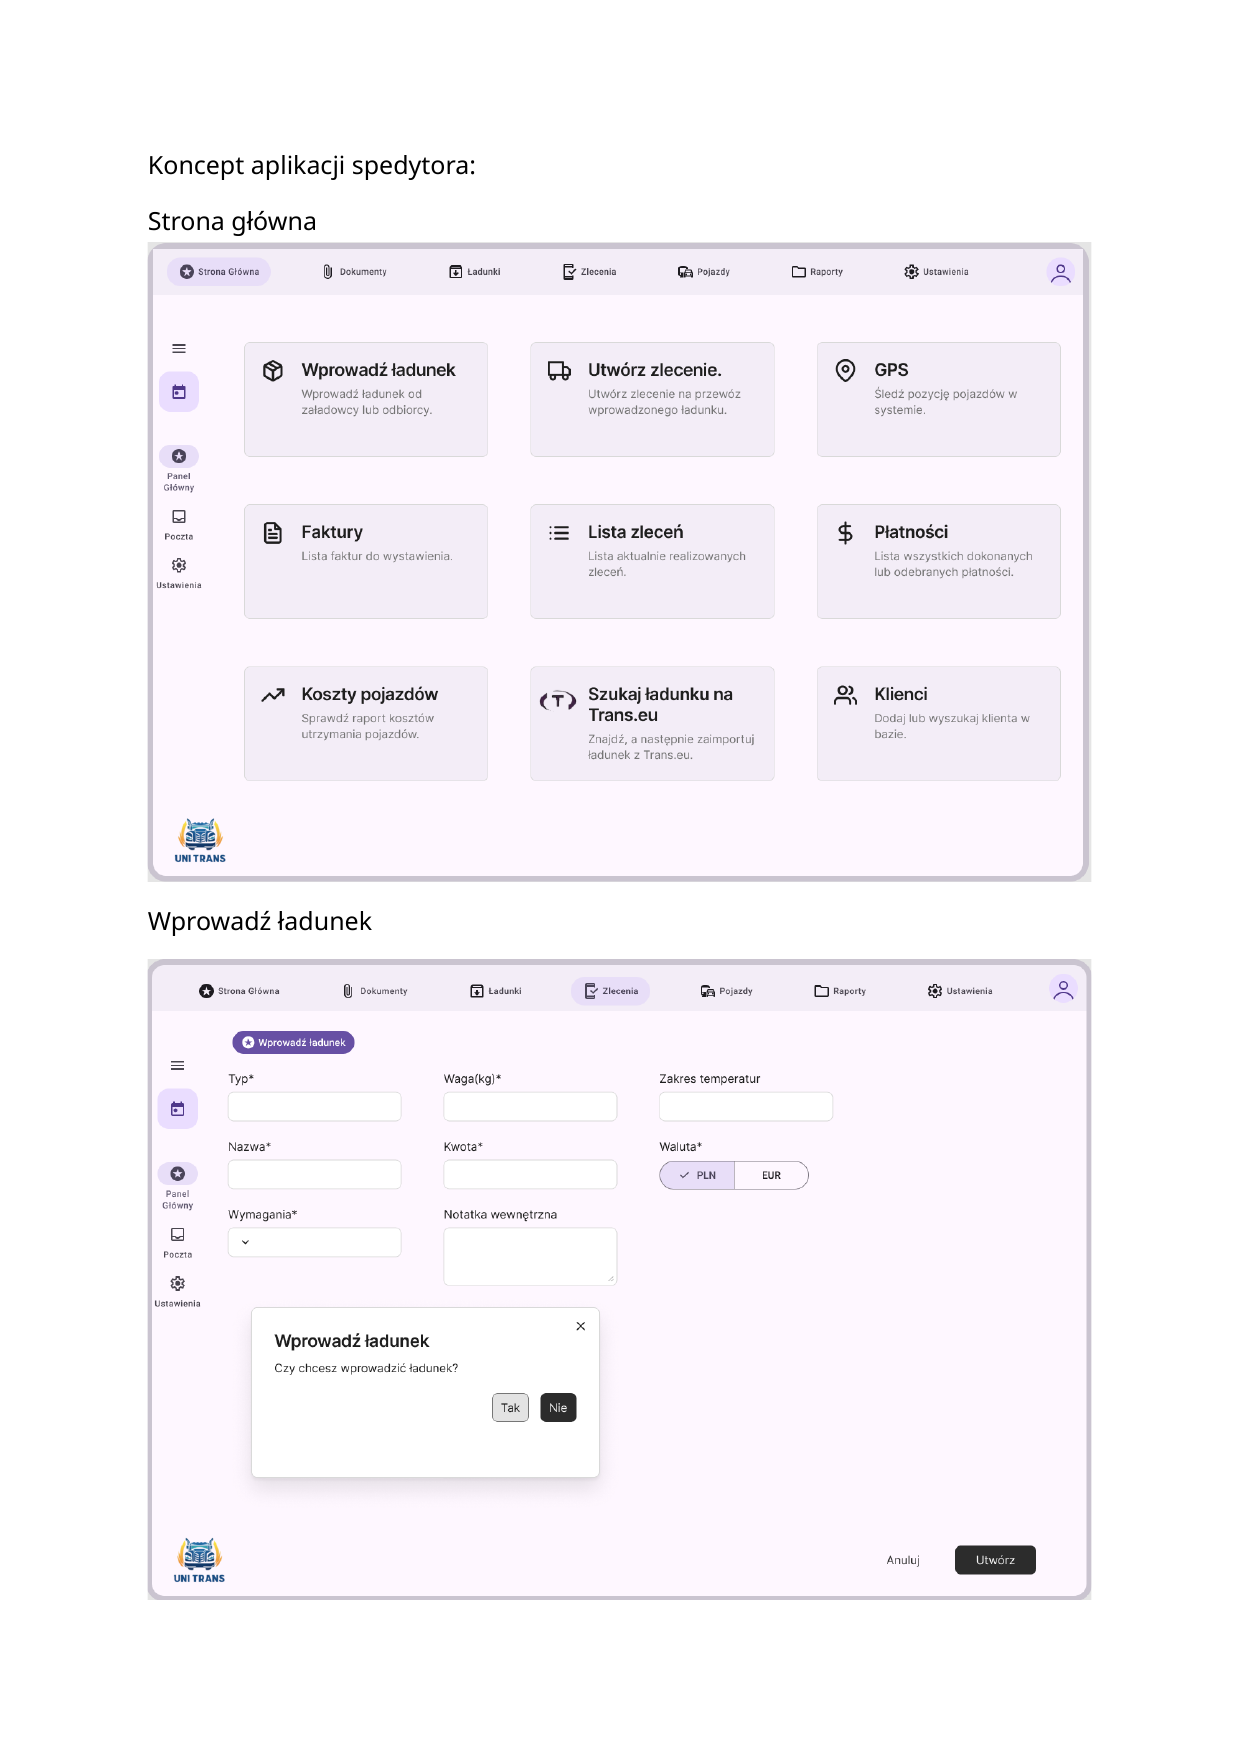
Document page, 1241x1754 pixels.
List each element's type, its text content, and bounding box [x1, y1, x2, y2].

picture [147, 959, 1092, 1600]
text Wprowadź ładunek [148, 903, 1093, 937]
text Koncept aplikacji spedytora: [148, 148, 1093, 182]
picture [147, 242, 1092, 882]
